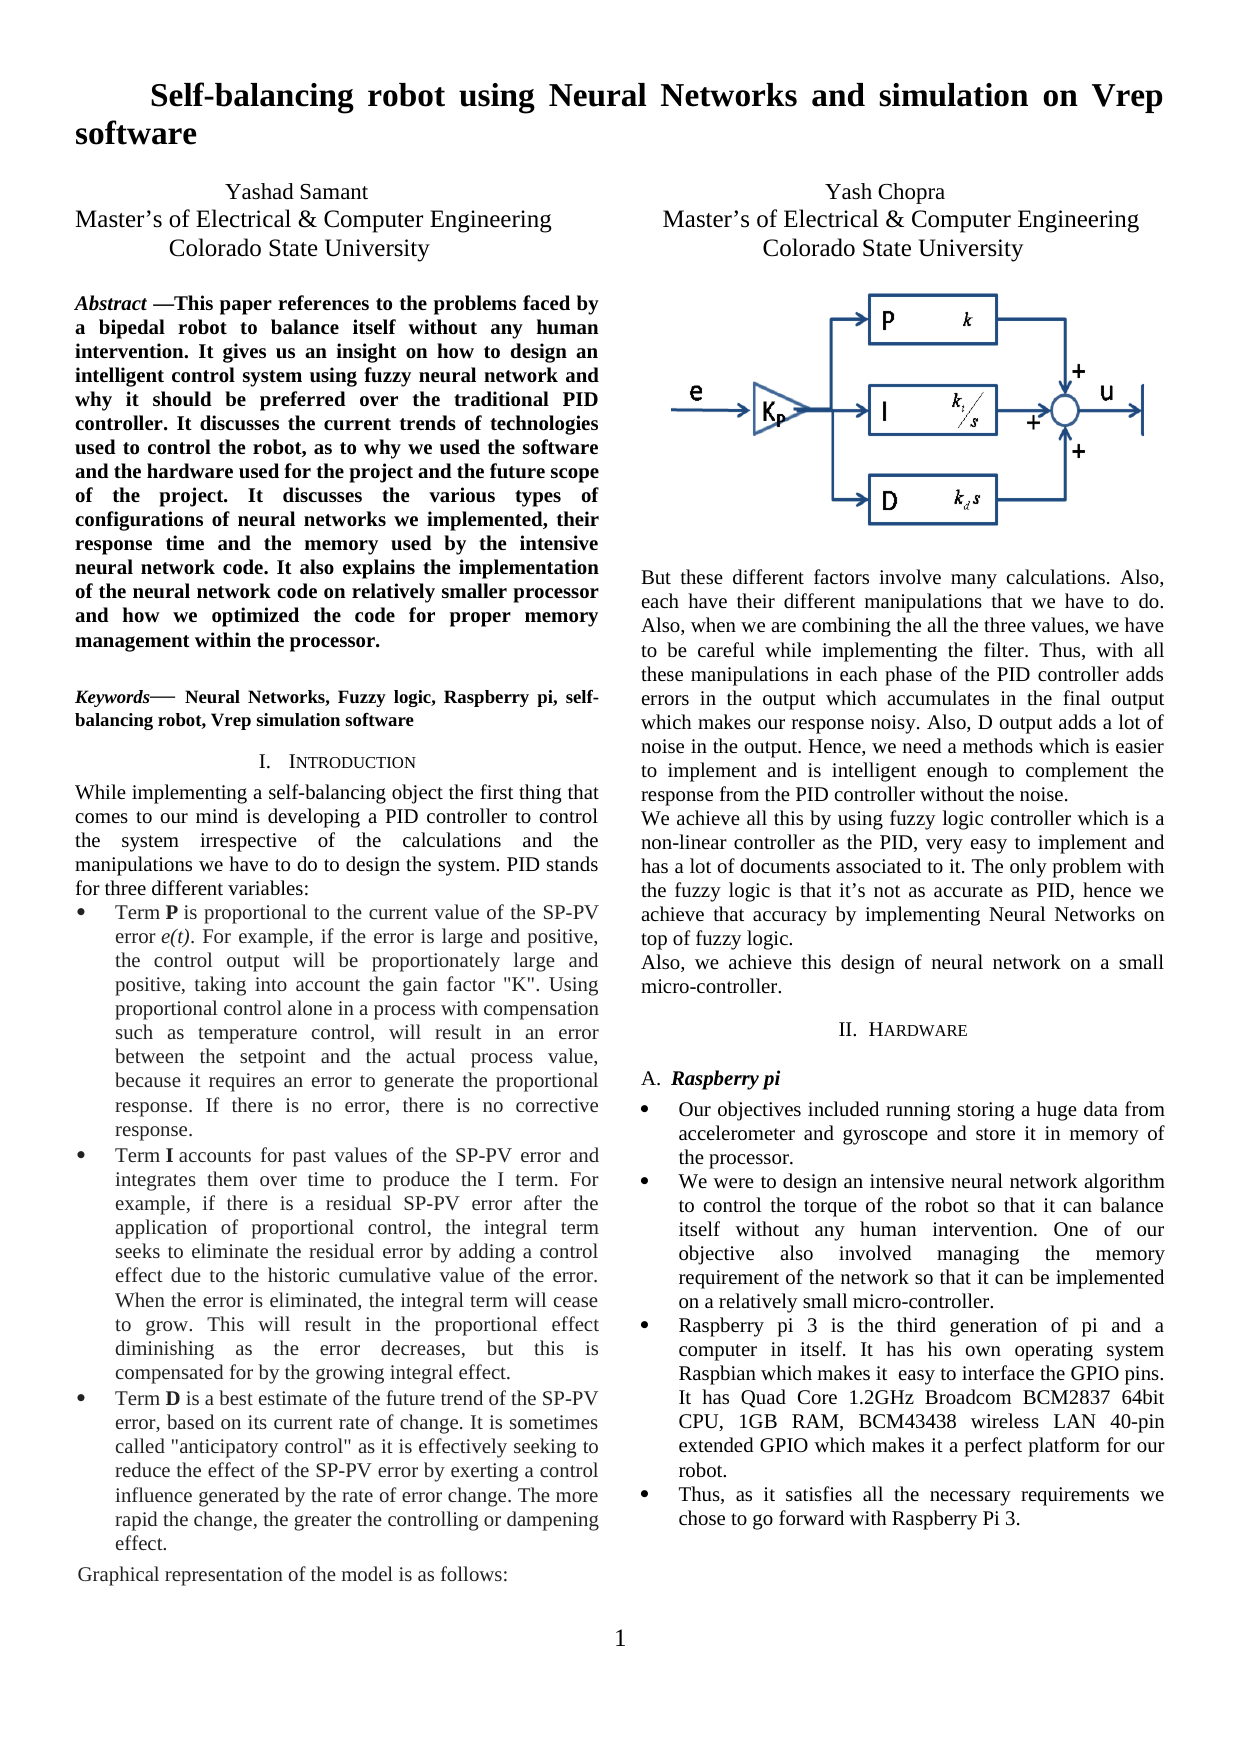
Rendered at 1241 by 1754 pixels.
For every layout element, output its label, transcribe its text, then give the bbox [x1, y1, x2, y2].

text Also, we achieve this design of neural network on a small micro-controller. [641, 950, 1165, 998]
text Keywords— Neural Networks, Fuzzy logic, Raspberry pi, self-balancing robot, Vrep simulation software [75, 680, 599, 731]
list We were to design an intensive neural network algorithm to control the torque of the robot so that it can balance itself without any human intervention. One of our objective also involved managing the memory requirement of the network so that it can be implemented on a relatively small micro-controller. [641, 1169, 1165, 1313]
text Graphical representation of the model is as follows:} [77, 1557, 599, 1587]
text Abstract —This paper references to the problems faced by a bipedal robot to balance itself without any human intervention. It gives us an insight on how to design an intelligent control system using fuzzy neural network and why it should be preferred over the traditional PID controller. It discusses the current trends of technologies used to control the robot, as to why we used the software and the hardware used for the project and the future scope of the project. It discusses the various types of configurations of neural networks we implemented, their response time and the memory used by the intensive neural network code. It also explains the implementation of the neural network code on relatively smaller processor and how we optimized the code for proper memory management within the processor. [75, 291, 599, 652]
text Yashad Samant Yash Chopra [150, 178, 1165, 204]
text Colorado State University Colorado State University [75, 233, 1165, 262]
text We achieve all this by using fuzzy logic controller which is a non-linear controller as the PID, very easy to implement and has a lot of documents associated to it. The only problem with the fuzzy logic is that it’s not as accurate as PID, hence we achieve that accuracy by implementing Neural Networks on top of fuzzy logic. [641, 806, 1165, 950]
list Term D is a best estimate of the future trend of the SP-PV error, based on its current rate of change. It is sometimes called "anticipatory control" as it is effectively seeking to reduce the effect of the SP-PV error by exerting a control influence generated by the rate of error change. The more rapid the change, the greater the controlling or dampening effect. [77, 1386, 599, 1555]
picture [670, 290, 1145, 534]
subtitle Introduction [75, 749, 599, 773]
text Self-balancing robot using Neural Networks and simulation on Vrep software [75, 75, 1165, 152]
list Term I accounts for past values of the SP-PV error and integrates them over time to produce the I term. For example, if there is a residual SP-PV error after the application of proportional control, the integral term seeks to eliminate the residual error by adding a control effect due to the historic cumulative value of the error. When the error is eliminated, the integral term will cease to grow. This will result in the proportional effect diminishing as the error decreases, but this is compensated for by the growing integral effect. [77, 1143, 599, 1384]
text But these different factors involve many calculations. Also, each have their different manipulations that we have to do. Also, when we are combining the all the three values, we have to be careful while implementing the filter. Thus, with all these manipulations in each phase of the PID controller adds errors in the output which accumulates in the final output which makes our response noisy. Also, D output adds a lot of noise in the output. Hence, we need a methods which is easier to implement and is intelligent enough to complement the response from the PID controller without the noise. [641, 565, 1165, 806]
text Master’s of Electrical & Computer Engineering Master’s of Electrical & Computer Engineering [75, 204, 1165, 233]
list Raspberry pi 3 is the third generation of pi and a computer in itself. It has his own operating system Raspbian which makes it easy to interface the GPIO pins. It has Quad Core 1.2GHz Broadcom BCM2837 64bit CPU, 1GB RAM, BCM43438 wireless LAN 40-pin extended GPIO which makes it a perfect platform for our robot. [641, 1313, 1165, 1482]
text While implementing a self-balancing object the first thing that comes to our mind is developing a PID controller to control the system irrespective of the calculations and the manipulations we have to do to design the system. PID stands for three different variables: [75, 780, 599, 900]
subtitle Hardware [641, 1017, 1165, 1041]
subtitle Raspberry pi [641, 1066, 1165, 1090]
list Our objectives included running storing a huge data from accelerometer and gyroscope and store it in memory of the processor. [641, 1097, 1165, 1169]
list Thus, as it satisfies all the necessary requirements we chose to go forward with Raspberry Pi 3. [641, 1482, 1165, 1530]
list Term P is proportional to the current value of the SP-PV error e(t). For example, if the error is large and positive, the control output will be proportionately large and positive, taking into account the gain factor "K". Using proportional control alone in a process with compensation such as temperature control, will result in an error between the setpoint and the actual process value, because it requires an error to generate the proportional response. If there is no error, there is no corrective response. [77, 900, 599, 1141]
